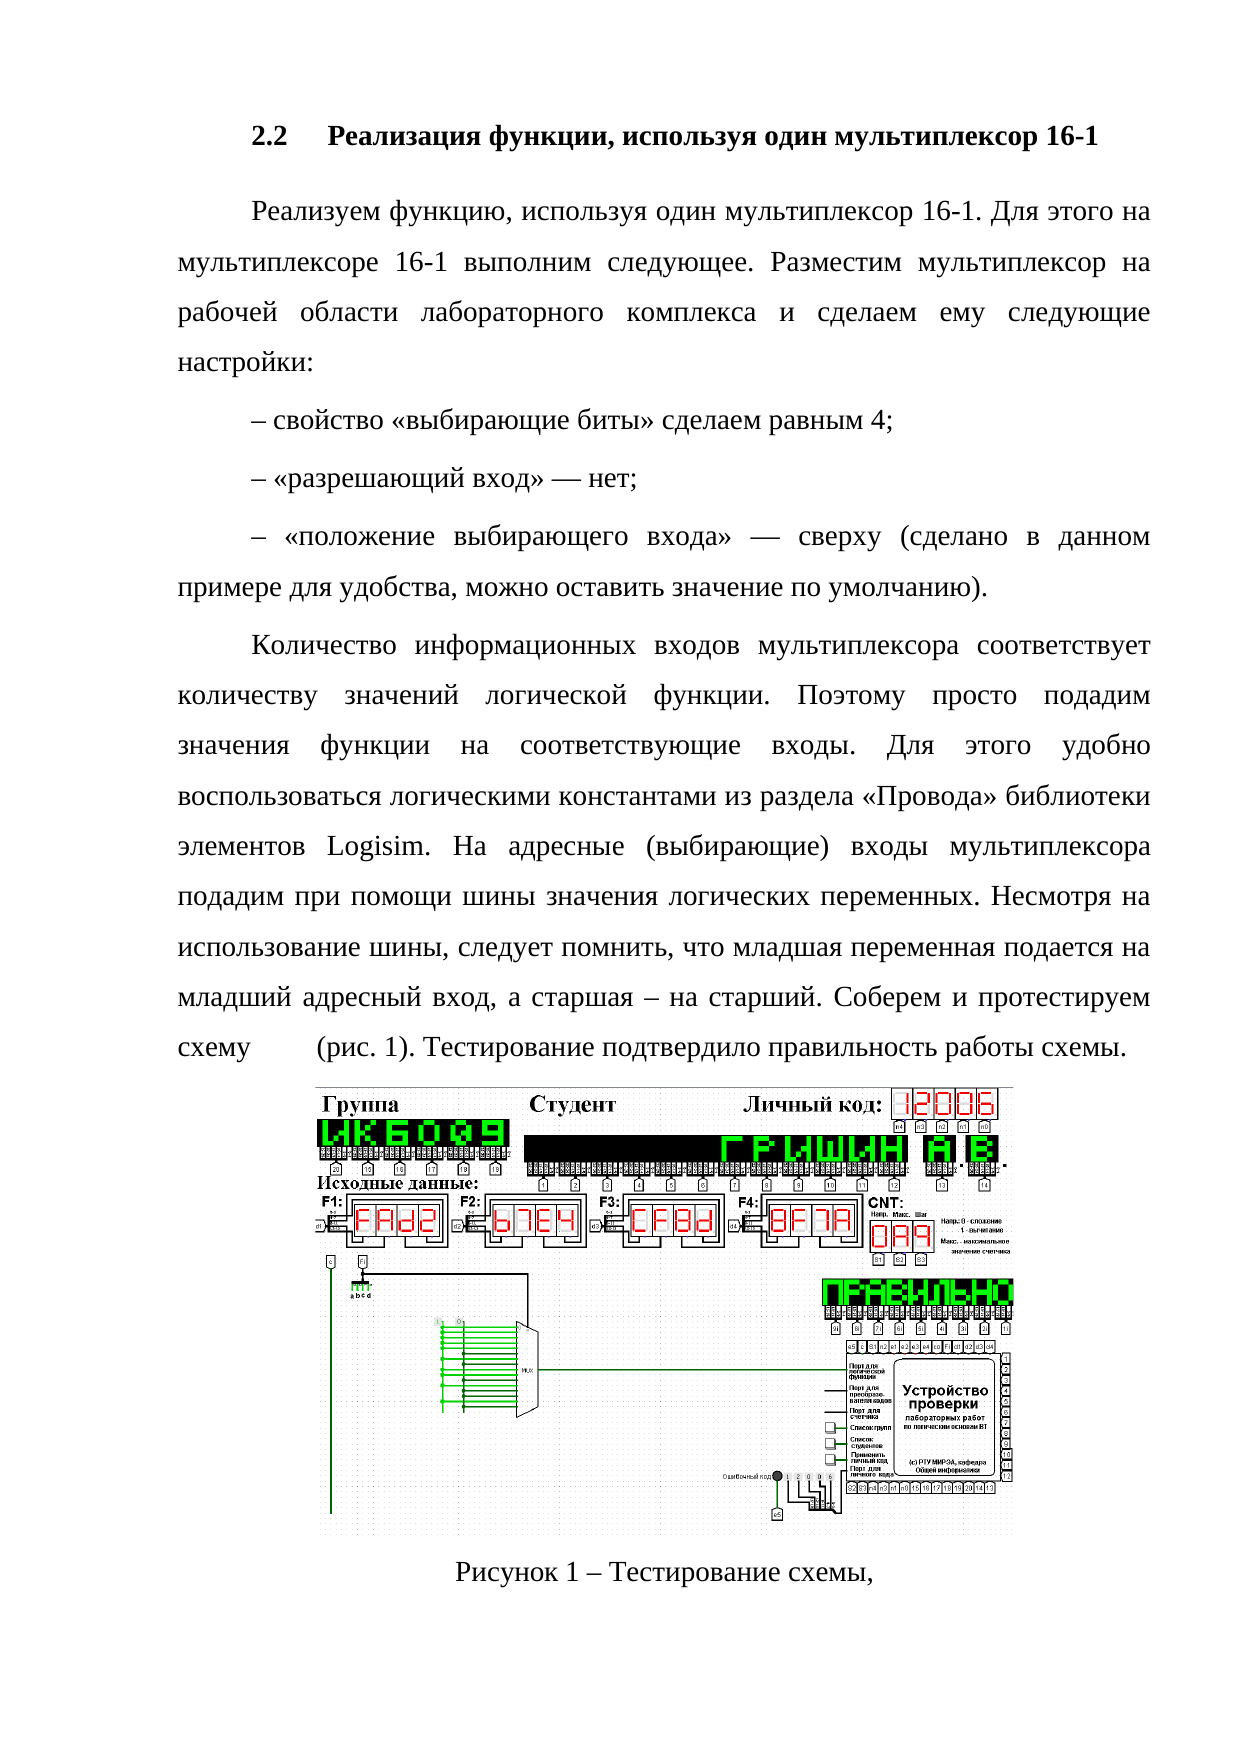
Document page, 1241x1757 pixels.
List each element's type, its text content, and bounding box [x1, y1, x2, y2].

text – «положение выбирающего входа» — сверху (сделано в данном примере для удобства, можно оставить значение по умолчанию). [177, 518, 1152, 602]
text Реализуем функцию, используя один мультиплексор 16-1. Для этого на мультиплексоре 16-1 выполним следующее. Разместим мультиплексор на рабочей области лабораторного комплекса и сделаем ему следующие настройки: [177, 193, 1152, 378]
text – «разрешающий вход» — нет; [177, 460, 1152, 494]
picture [315, 1087, 1014, 1538]
text – свойство «выбирающие биты» сделаем равным 4; [177, 402, 1152, 436]
subtitle Реализация функции, используя один мультиплексор 16-1 [177, 118, 1137, 152]
text Количество информационных входов мультиплексора соответствует количеству значений логической функции. Поэтому просто подадим значения функции на соответствующие входы. Для этого удобно воспользоваться логическими константами из раздела «Провода» библиотеки элементов Logisim. На адресные (выбирающие) входы мультиплексора подадим при помощи шины значения логических переменных. Несмотря на использование шины, следует помнить, что младшая переменная подается на младший адресный вход, а старшая – на старший. Соберем и протестируем схему (рис. 1). Тестирование подтвердило правильность работы схемы. [177, 627, 1152, 1063]
text Рисунок 1 – Тестирование схемы, [177, 1554, 1151, 1588]
